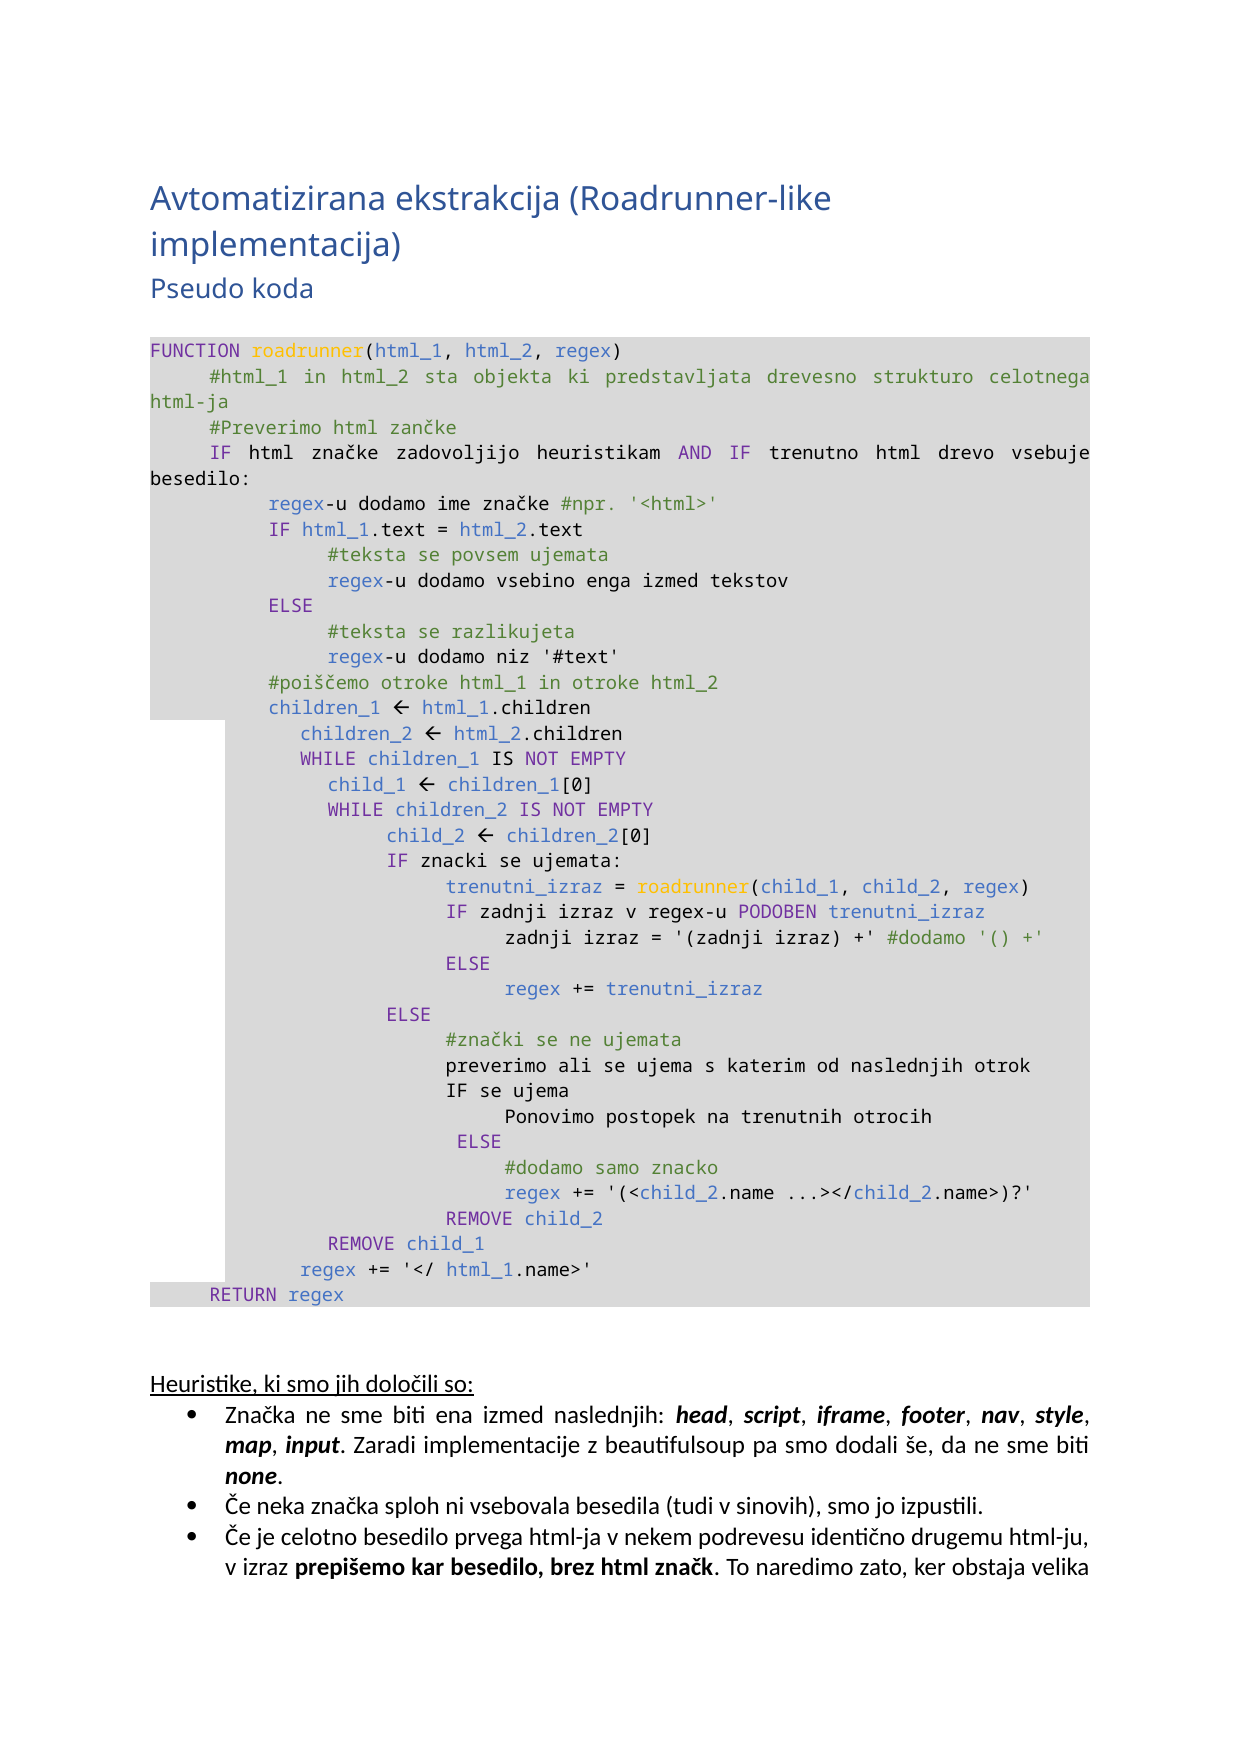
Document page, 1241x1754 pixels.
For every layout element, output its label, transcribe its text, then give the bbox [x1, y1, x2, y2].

text #poiščemo otroke html_1 in otroke html_2 [150, 669, 1090, 695]
subtitle Pseudo koda [150, 270, 1090, 307]
text #teksta se razlikujeta [150, 618, 1090, 644]
text WHILE children_2 IS NOT EMPTY [225, 797, 1090, 822]
text trenutni_izraz = roadrunner(child_1, child_2, regex) [225, 873, 1090, 899]
text regex += '</ html_1.name>' [225, 1256, 1090, 1282]
text child_1 children_1[0] [225, 771, 1090, 797]
text Ponovimo postopek na trenutnih otrocih [225, 1103, 1090, 1128]
text #dodamo samo znacko [225, 1154, 1090, 1179]
text #teksta se povsem ujemata [150, 542, 1090, 567]
text #html_1 in html_2 sta objekta ki predstavljata drevesno strukturo celotnega html-ja [150, 363, 1090, 414]
text regex-u dodamo vsebino enga izmed tekstov [150, 567, 1090, 593]
text ELSE [225, 1128, 1090, 1154]
text WHILE children_1 IS NOT EMPTY [225, 746, 1090, 771]
text #znački se ne ujemata [225, 1026, 1090, 1052]
text regex += trenutni_izraz [225, 975, 1090, 1001]
text REMOVE child_2 [225, 1205, 1090, 1231]
list Značka ne sme biti ena izmed naslednjih: head, script, iframe, footer, nav, style, map, input. Zaradi implementacije z beautifulsoup pa smo dodali še, da ne sme biti none. [187, 1399, 1090, 1490]
text #Preverimo html zančke [150, 414, 1090, 439]
text ELSE [150, 593, 1090, 618]
subtitle Avtomatizirana ekstrakcija (Roadrunner-like implementacija) [150, 175, 1090, 266]
text REMOVE child_1 [225, 1231, 1090, 1256]
text ELSE [225, 1001, 1090, 1026]
text RETURN regex [150, 1282, 1090, 1307]
text children_2 html_2.children [225, 720, 1090, 746]
text preverimo ali se ujema s katerim od naslednjih otrok [225, 1052, 1090, 1077]
text Heuristike, ki smo jih določili so: [150, 1368, 1090, 1399]
list Če neka značka sploh ni vsebovala besedila (tudi v sinovih), smo jo izpustili. [187, 1490, 1090, 1521]
text regex-u dodamo ime značke #npr. '<html>' [150, 491, 1090, 516]
text children_1 html_1.children [150, 695, 1090, 720]
text IF html_1.text = html_2.text [150, 516, 1090, 542]
text IF zadnji izraz v regex-u PODOBEN trenutni_izraz [225, 899, 1090, 924]
text child_2 children_2[0] [225, 822, 1090, 848]
text IF znacki se ujemata: [225, 848, 1090, 873]
text zadnji izraz = '(zadnji izraz) +' #dodamo '() +' [225, 924, 1090, 950]
text FUNCTION roadrunner(html_1, html_2, regex) [150, 337, 1090, 363]
text regex += '(<child_2.name ...></child_2.name>)?' [225, 1179, 1090, 1205]
text IF se ujema [225, 1077, 1090, 1103]
text regex-u dodamo niz '#text' [150, 644, 1090, 669]
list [187, 1521, 1090, 1582]
text IF html značke zadovoljijo heuristikam AND IF trenutno html drevo vsebuje besedilo: [150, 439, 1090, 491]
text ELSE [225, 950, 1090, 975]
